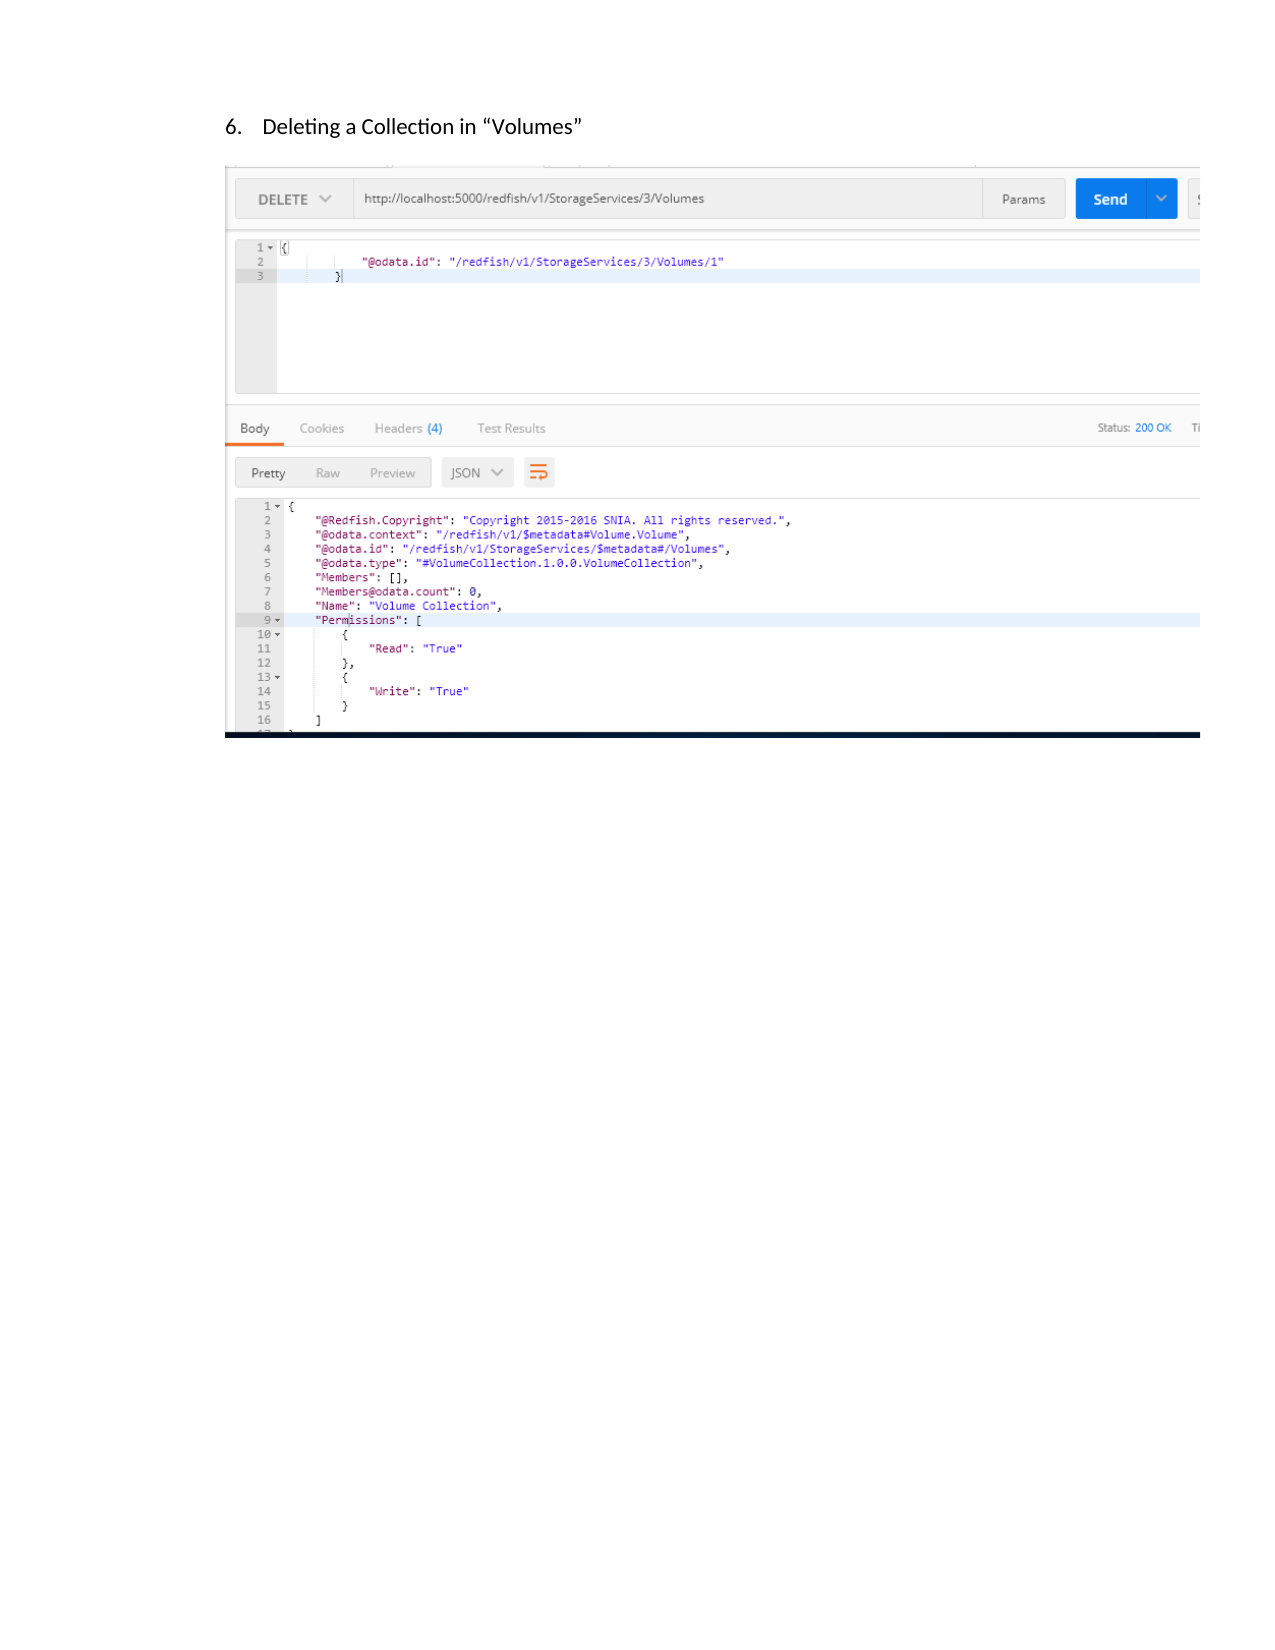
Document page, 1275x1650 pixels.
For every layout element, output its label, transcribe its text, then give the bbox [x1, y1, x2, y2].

picture [225, 165, 1200, 738]
list Deleting a Collection in “Volumes” [225, 112, 1125, 141]
